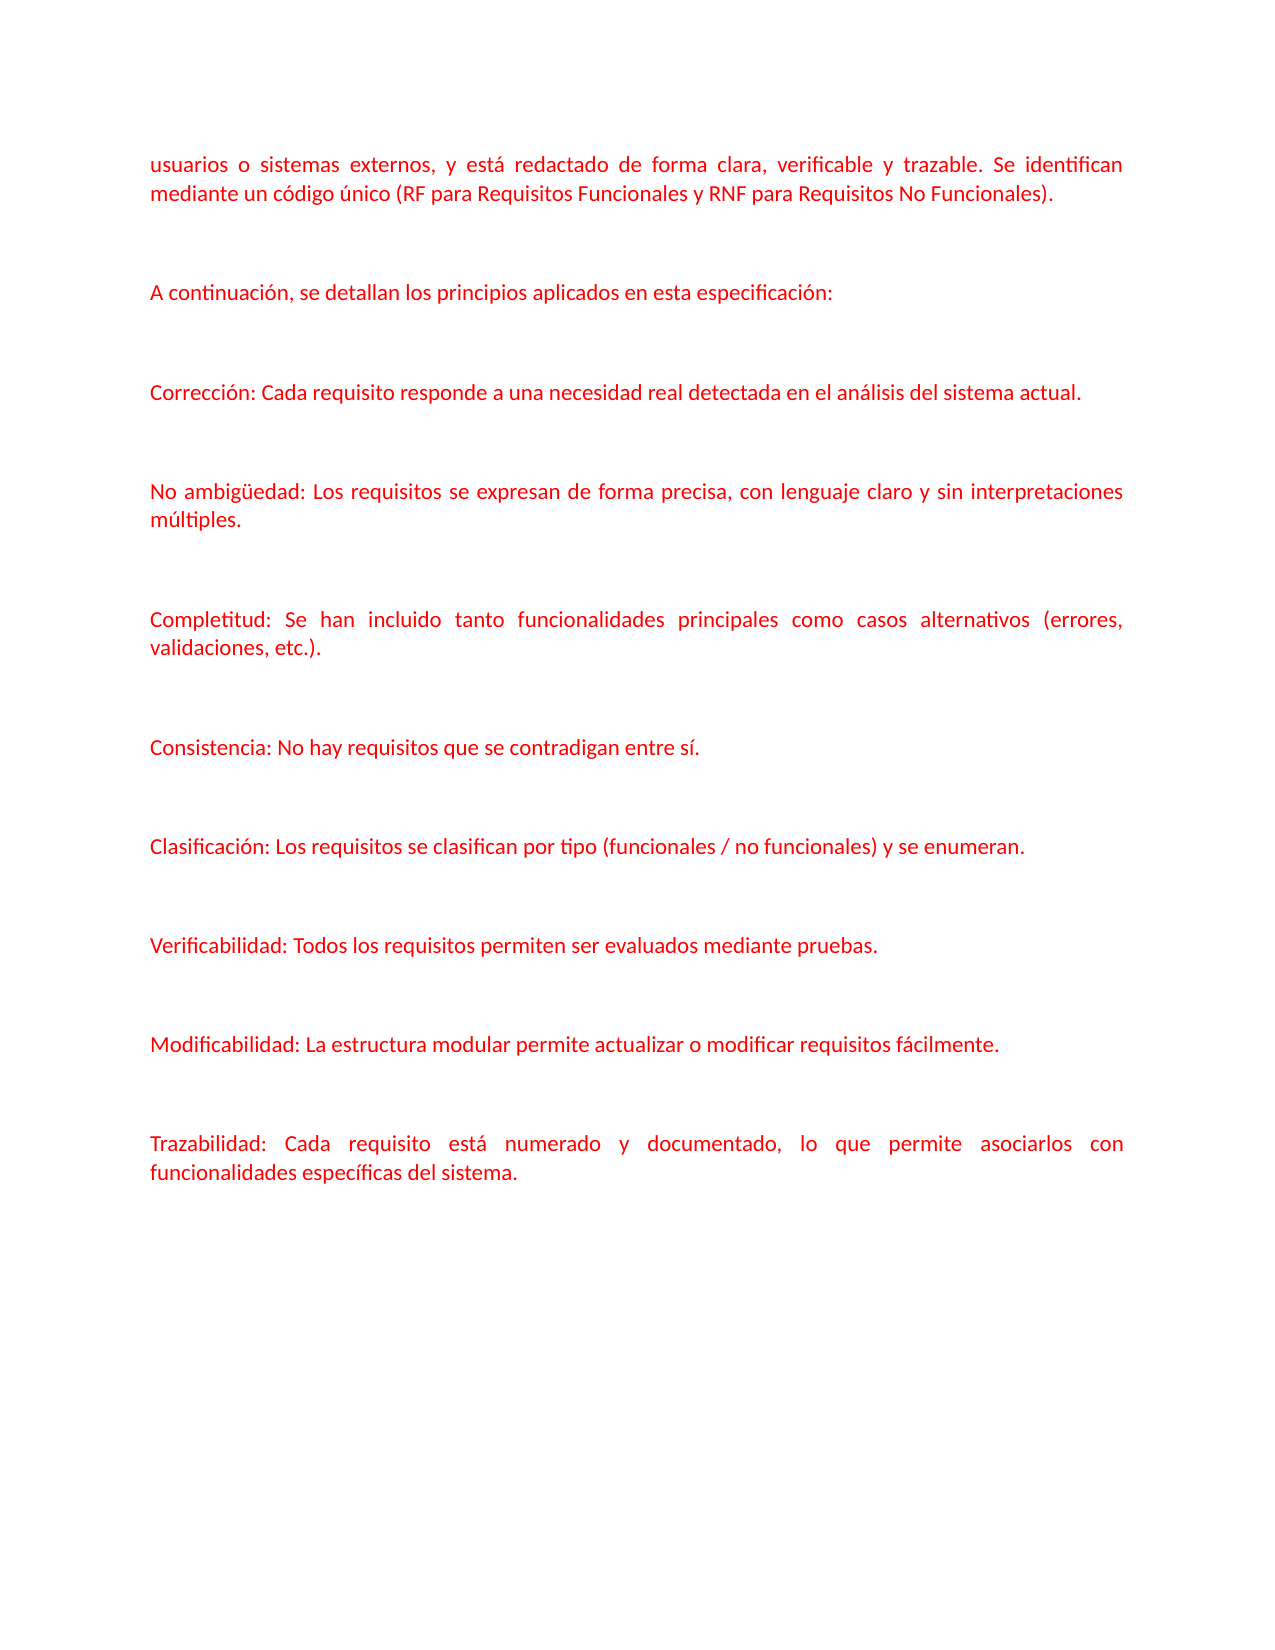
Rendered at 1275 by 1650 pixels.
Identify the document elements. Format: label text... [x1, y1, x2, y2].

text No ambigüedad: Los requisitos se expresan de forma precisa, con lenguaje claro y sin interpretaciones múltiples. [150, 476, 1125, 534]
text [150, 150, 1125, 207]
text A continuación, se detallan los principios aplicados en esta especificación: [150, 278, 1125, 307]
text Modificabilidad: La estructura modular permite actualizar o modificar requisitos fácilmente. [150, 1029, 1125, 1058]
text Trazabilidad: Cada requisito está numerado y documentado, lo que permite asociarlos con funcionalidades específicas del sistema. [150, 1129, 1125, 1186]
text Corrección: Cada requisito responde a una necesidad real detectada en el análisis del sistema actual. [150, 377, 1125, 406]
text Clasificación: Los requisitos se clasifican por tipo (funcionales / no funcionales) y se enumeran. [150, 831, 1125, 860]
text Completitud: Se han incluido tanto funcionalidades principales como casos alternativos (errores, validaciones, etc.). [150, 604, 1125, 662]
text Verificabilidad: Todos los requisitos permiten ser evaluados mediante pruebas. [150, 930, 1125, 959]
text Consistencia: No hay requisitos que se contradigan entre sí. [150, 732, 1125, 761]
